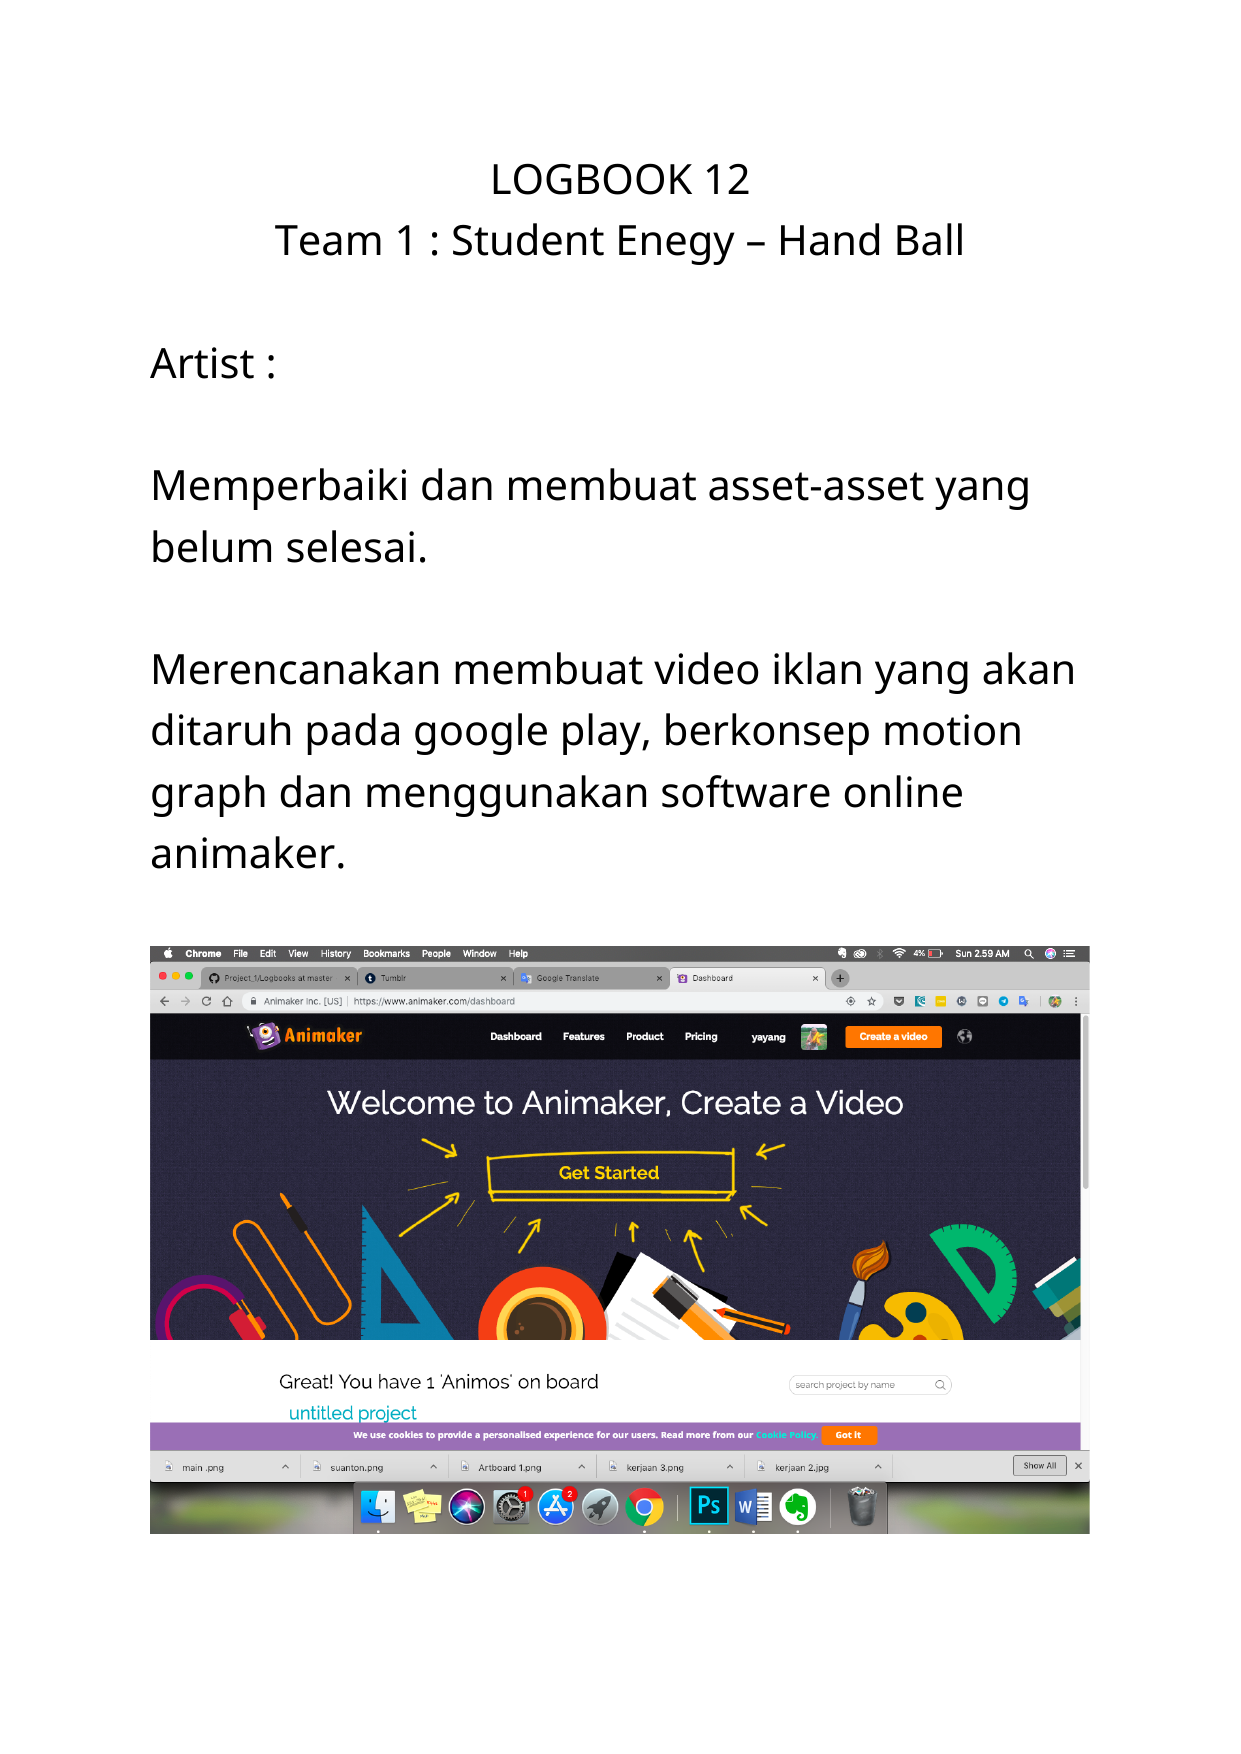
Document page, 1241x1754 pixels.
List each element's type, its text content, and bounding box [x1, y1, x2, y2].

text LOGBOOK 12 [150, 150, 1090, 207]
text Merencanakan membuat video iklan yang akan ditaruh pada google play, berkonsep motion graph dan menggunakan software online animaker. [150, 640, 1090, 881]
text Team 1 : Student Enegy – Hand Ball [150, 211, 1090, 268]
text Memperbaiki dan membuat asset-asset yang belum selesai. [150, 395, 1090, 574]
picture [150, 946, 1090, 1534]
text Artist : [150, 334, 1090, 391]
